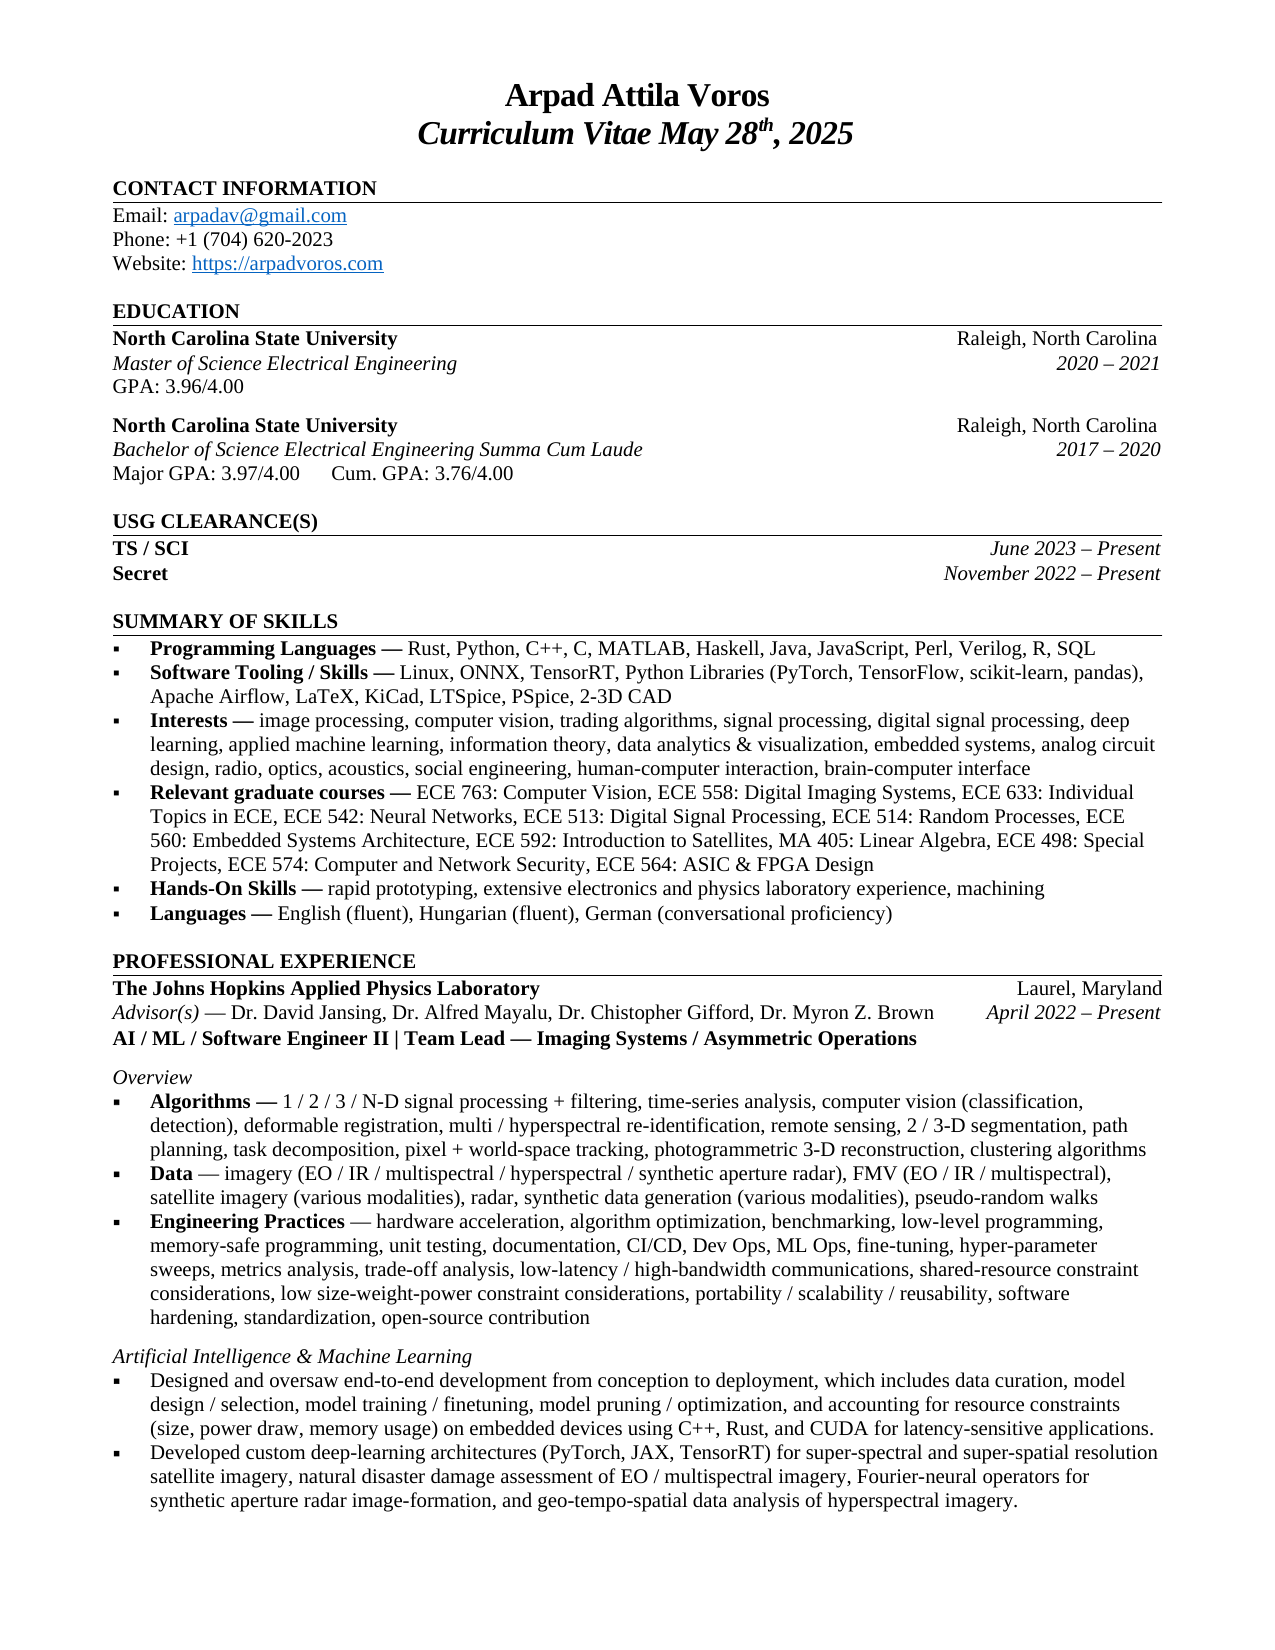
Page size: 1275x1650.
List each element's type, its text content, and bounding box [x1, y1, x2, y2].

text CONTACT INFORMATION [112, 176, 1162, 203]
list Interests — image processing, computer vision, trading algorithms, signal processing, digital signal processing, deep learning, applied machine learning, information theory, data analytics & visualization, embedded systems, analog circuit design, radio, optics, acoustics, social engineering, human-computer interaction, brain-computer interface [112, 708, 1162, 780]
text SUMMARY OF SKILLS [112, 608, 1162, 636]
title Phone: +1 (704) 620-2023 [112, 227, 1162, 251]
text Master of Science Electrical Engineering 2020 – 2021 [112, 350, 1162, 374]
text Overview [112, 1065, 1162, 1089]
text Advisor(s) — Dr. David Jansing, Dr. Alfred Mayalu, Dr. Chistopher Gifford, Dr. Myron Z. Brown April 2022 – Present [112, 1000, 1162, 1024]
text Secret November 2022 – Present [112, 560, 1162, 584]
title Email: arpadav@gmail.com [112, 203, 1162, 227]
text EDUCATION [112, 299, 1162, 326]
title Website: https://arpadvoros.com [112, 251, 1162, 275]
text North Carolina State University Raleigh, North Carolina [112, 413, 1162, 437]
title Arpad Attila Voros [112, 75, 1162, 113]
text Major GPA: 3.97/4.00 Cum. GPA: 3.76/4.00 [112, 461, 1162, 485]
text TS / SCI June 2023 – Present [112, 536, 1162, 560]
list Engineering Practices — hardware acceleration, algorithm optimization, benchmarking, low-level programming, memory-safe programming, unit testing, documentation, CI/CD, Dev Ops, ML Ops, fine-tuning, hyper-parameter sweeps, metrics analysis, trade-off analysis, low-latency / high-bandwidth communications, shared-resource constraint considerations, low size-weight-power constraint considerations, portability / scalability / reusability, software hardening, standardization, open-source contribution [112, 1209, 1162, 1329]
text USG CLEARANCE(S) [112, 509, 1162, 536]
list Relevant graduate courses — ECE 763: Computer Vision, ECE 558: Digital Imaging Systems, ECE 633: Individual Topics in ECE, ECE 542: Neural Networks, ECE 513: Digital Signal Processing, ECE 514: Random Processes, ECE 560: Embedded Systems Architecture, ECE 592: Introduction to Satellites, MA 405: Linear Algebra, ECE 498: Special Projects, ECE 574: Computer and Network Security, ECE 564: ASIC & FPGA Design [112, 780, 1162, 876]
text The Johns Hopkins Applied Physics Laboratory Laurel, Maryland [112, 976, 1162, 1000]
text GPA: 3.96/4.00 [112, 374, 1162, 398]
text PROFESSIONAL EXPERIENCE [112, 948, 1162, 976]
title Curriculum Vitae May 28th, 2025 [112, 113, 1162, 152]
list Data — imagery (EO / IR / multispectral / hyperspectral / synthetic aperture radar), FMV (EO / IR / multispectral), satellite imagery (various modalities), radar, synthetic data generation (various modalities), pseudo-random walks [112, 1161, 1162, 1209]
text Bachelor of Science Electrical Engineering Summa Cum Laude 2017 – 2020 [112, 437, 1162, 461]
list Developed custom deep-learning architectures (PyTorch, JAX, TensorRT) for super-spectral and super-spatial resolution satellite imagery, natural disaster damage assessment of EO / multispectral imagery, Fourier-neural operators for synthetic aperture radar image-formation, and geo-tempo-spatial data analysis of hyperspectral imagery. [112, 1440, 1162, 1512]
text North Carolina State University Raleigh, North Carolina [112, 326, 1162, 350]
text AI / ML / Software Engineer II | Team Lead — Imaging Systems / Asymmetric Operations [112, 1026, 1162, 1050]
list Languages — English (fluent), Hungarian (fluent), German (conversational proficiency) [112, 900, 1162, 924]
list Algorithms — 1 / 2 / 3 / N-D signal processing + filtering, time-series analysis, computer vision (classification, detection), deformable registration, multi / hyperspectral re-identification, remote sensing, 2 / 3-D segmentation, path planning, task decomposition, pixel + world-space tracking, photogrammetric 3-D reconstruction, clustering algorithms [112, 1089, 1162, 1161]
list Hands-On Skills — rapid prototyping, extensive electronics and physics laboratory experience, machining [112, 876, 1162, 900]
list Programming Languages — Rust, Python, C++, C, MATLAB, Haskell, Java, JavaScript, Perl, Verilog, R, SQL [112, 636, 1162, 660]
list Designed and oversaw end-to-end development from conception to deployment, which includes data curation, model design / selection, model training / finetuning, model pruning / optimization, and accounting for resource constraints (size, power draw, memory usage) on embedded devices using C++, Rust, and CUDA for latency-sensitive applications. [112, 1368, 1162, 1440]
text Artificial Intelligence & Machine Learning [112, 1344, 1162, 1368]
list Software Tooling / Skills — Linux, ONNX, TensorRT, Python Libraries (PyTorch, TensorFlow, scikit-learn, pandas), Apache Airflow, LaTeX, KiCad, LTSpice, PSpice, 2-3D CAD [112, 660, 1162, 708]
